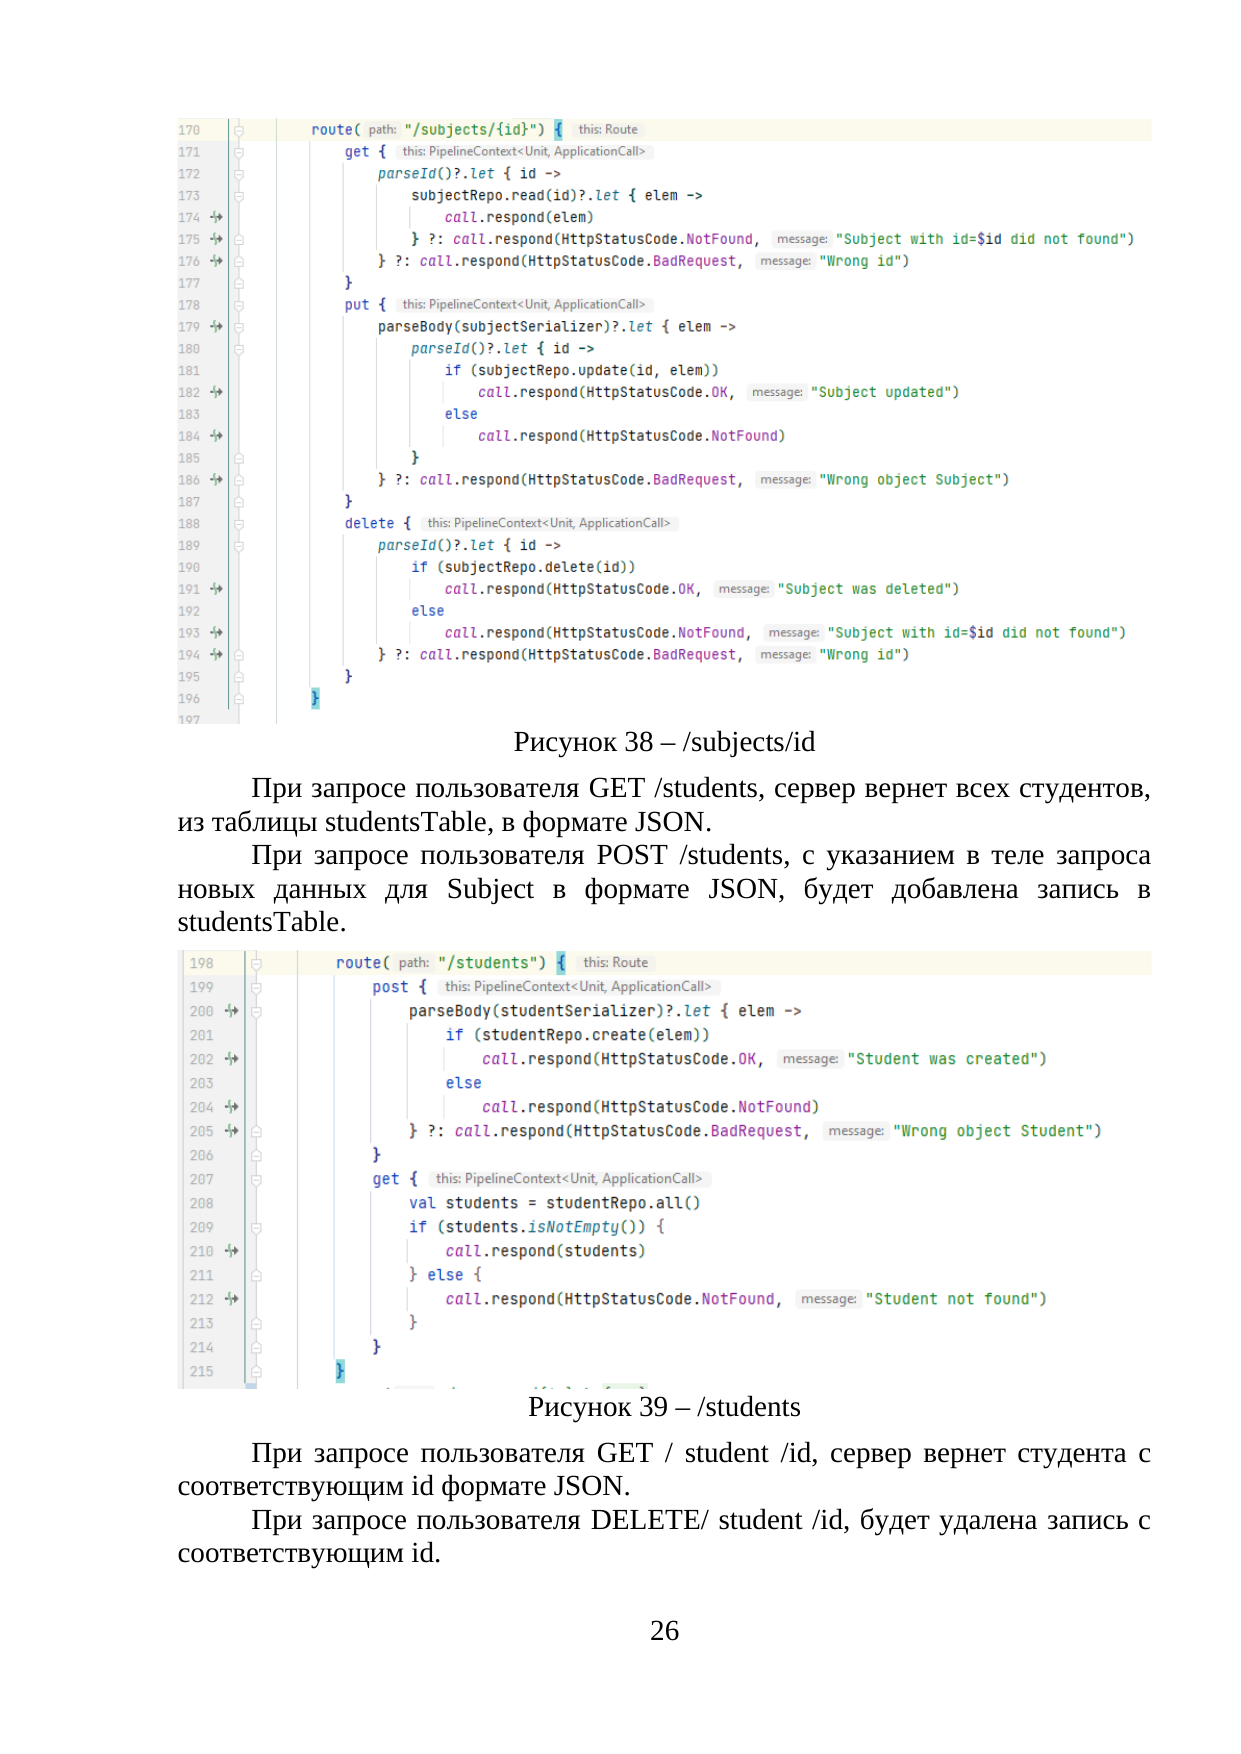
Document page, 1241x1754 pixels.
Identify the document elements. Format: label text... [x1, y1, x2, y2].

text При запросе пользователя GET /students, сервер вернет всех студентов, из таблицы studentsTable, в формате JSON. [177, 770, 1152, 837]
text При запросе пользователя DELETE/ student /id, будет удалена запись с соответствующим id. [177, 1502, 1152, 1569]
text При запросе пользователя GET / student /id, сервер вернет студента с соответствующим id формате JSON. [177, 1435, 1152, 1502]
text При запросе пользователя POST /students, с указанием в теле запроса новых данных для Subject в формате JSON, будет добавлена запись в studentsTable. [177, 837, 1152, 938]
text Рисунок 38 – /subjects/id [177, 724, 1152, 758]
picture [177, 118, 1152, 724]
picture [177, 950, 1152, 1389]
text Рисунок 39 – /students [177, 1389, 1152, 1422]
